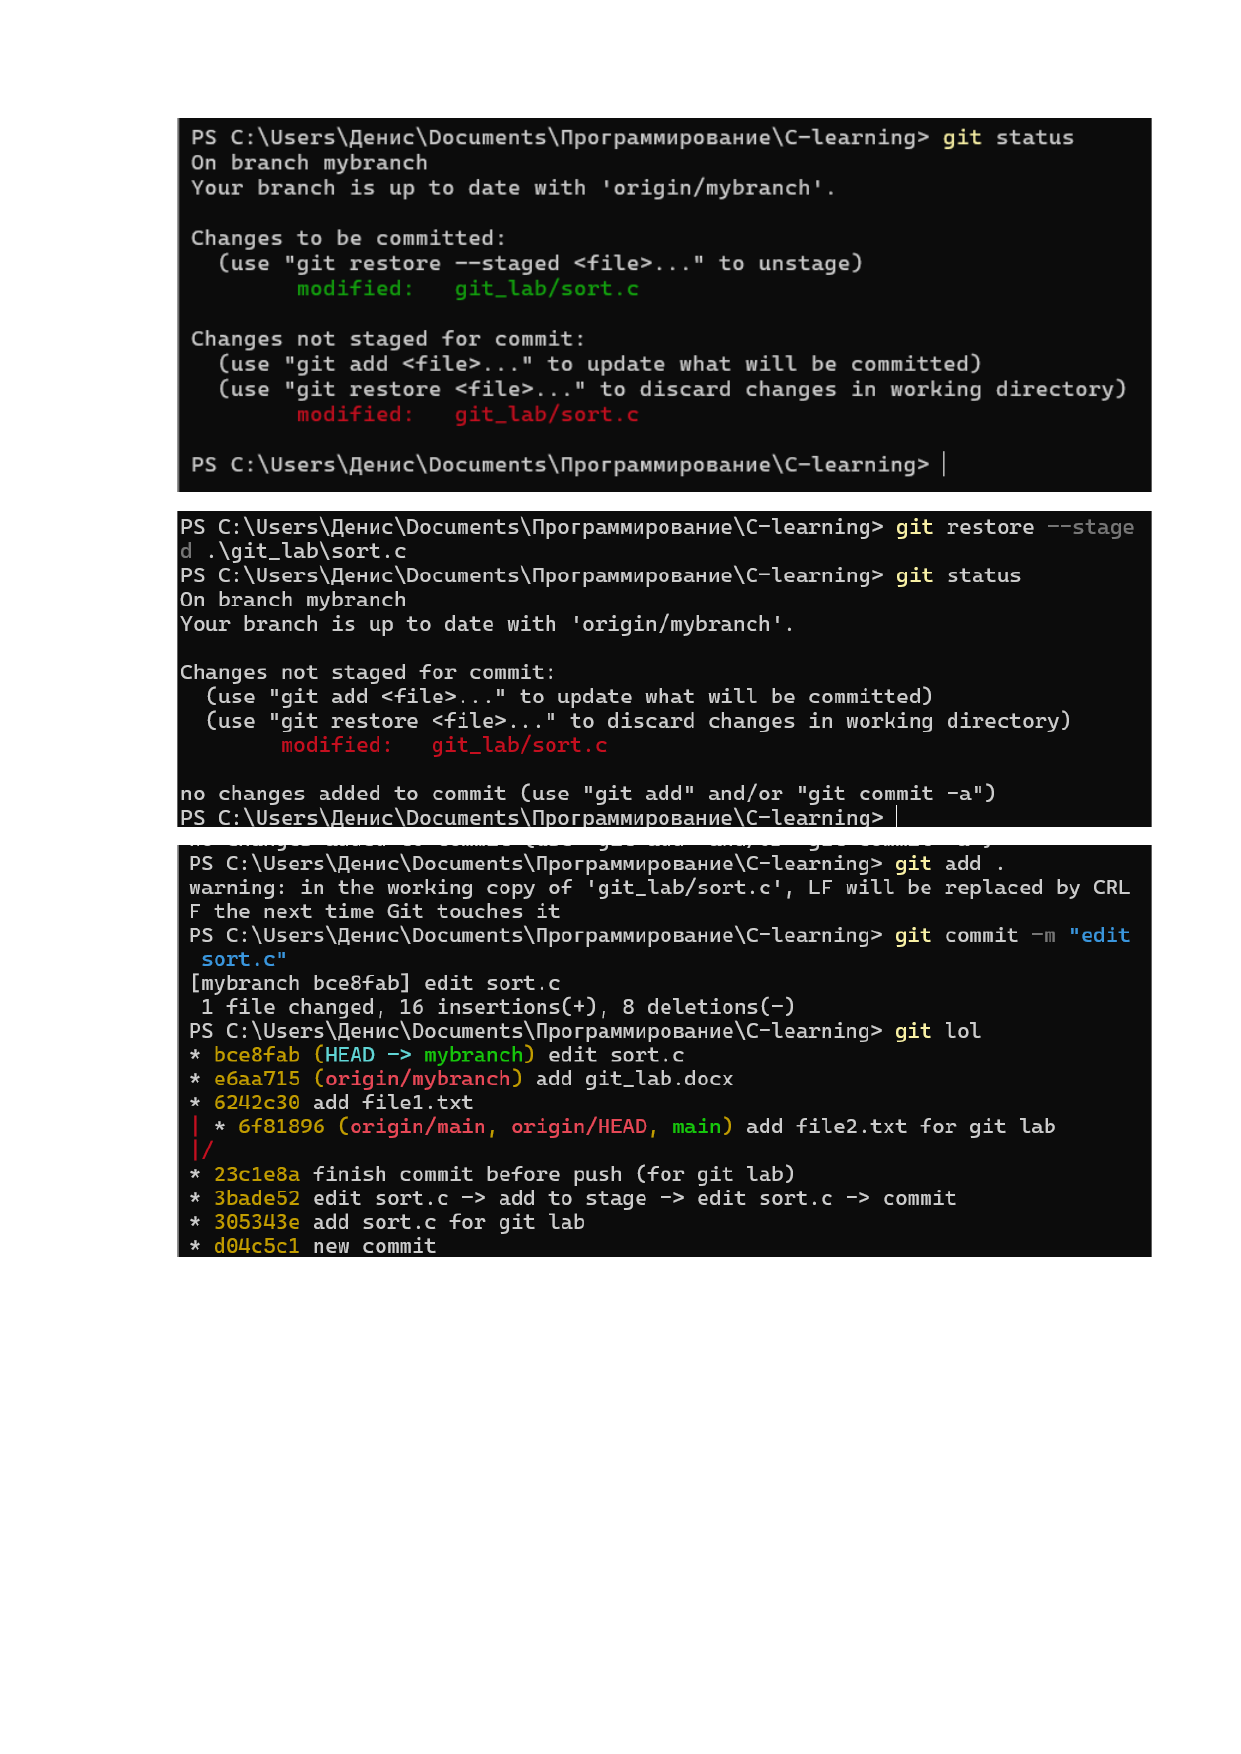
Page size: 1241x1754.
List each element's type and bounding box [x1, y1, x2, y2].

picture [177, 845, 1152, 1257]
picture [177, 118, 1152, 492]
picture [177, 511, 1152, 827]
